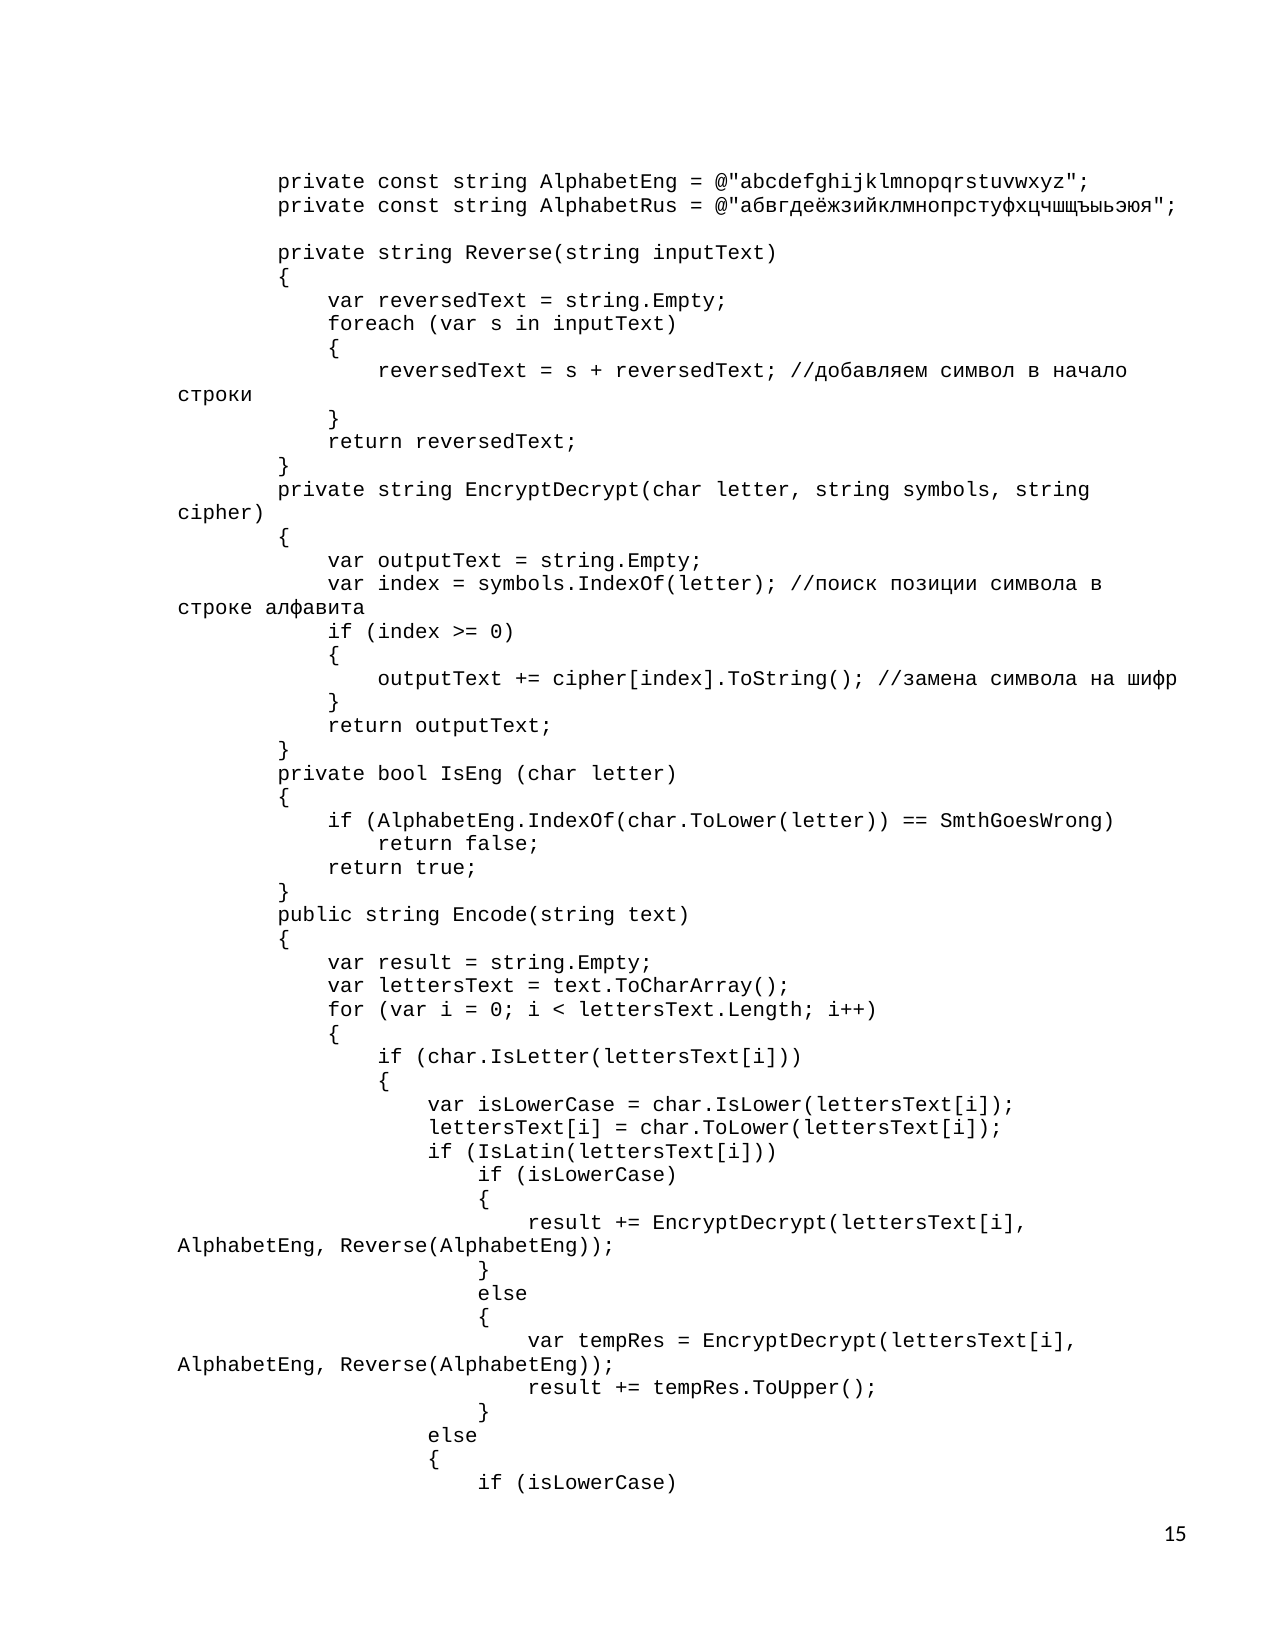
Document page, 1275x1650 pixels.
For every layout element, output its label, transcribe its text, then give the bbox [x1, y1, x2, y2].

text else [177, 1283, 1186, 1306]
text result += EncryptDecrypt(lettersText[i], AlphabetEng, Reverse(AlphabetEng)); [177, 1212, 1186, 1259]
text var result = string.Empty; [177, 952, 1186, 975]
text if (IsLatin(lettersText[i])) [177, 1141, 1186, 1164]
text { [177, 337, 1186, 361]
text lettersText[i] = char.ToLower(lettersText[i]); [177, 1117, 1186, 1141]
text { [177, 644, 1186, 668]
text if (isLowerCase) [177, 1164, 1186, 1188]
text { [177, 1070, 1186, 1093]
text reversedText = s + reversedText; //добавляем символ в начало строки [177, 361, 1186, 408]
text var index = symbols.IndexOf(letter); //поиск позиции символа в строке алфавита [177, 573, 1186, 621]
text return true; [177, 857, 1186, 881]
text { [177, 266, 1186, 289]
text if (AlphabetEng.IndexOf(char.ToLower(letter)) == SmthGoesWrong) [177, 810, 1186, 833]
text { [177, 928, 1186, 952]
text } [177, 739, 1186, 762]
text } [177, 1259, 1186, 1283]
text for (var i = 0; i < lettersText.Length; i++) [177, 999, 1186, 1023]
text private string EncryptDecrypt(char letter, string symbols, string cipher) [177, 479, 1186, 526]
text } [177, 881, 1186, 904]
text if (isLowerCase) [177, 1472, 1186, 1496]
text foreach (var s in inputText) [177, 313, 1186, 337]
text if (index >= 0) [177, 621, 1186, 644]
text { [177, 1448, 1186, 1472]
text { [177, 786, 1186, 810]
text public string Encode(string text) [177, 904, 1186, 928]
text } [177, 1401, 1186, 1424]
text var lettersText = text.ToCharArray(); [177, 975, 1186, 999]
text result += tempRes.ToUpper(); [177, 1377, 1186, 1401]
text var outputText = string.Empty; [177, 550, 1186, 573]
text private string Reverse(string inputText) [177, 242, 1186, 266]
text return false; [177, 833, 1186, 857]
text return reversedText; [177, 431, 1186, 455]
text { [177, 526, 1186, 550]
text { [177, 1188, 1186, 1212]
text } [177, 408, 1186, 431]
text { [177, 1023, 1186, 1046]
text } [177, 455, 1186, 479]
text { [177, 1306, 1186, 1330]
text } [177, 692, 1186, 715]
text else [177, 1424, 1186, 1448]
text private const string AlphabetRus = @"абвгдеёжзийклмнопрстуфхцчшщъыьэюя"; [177, 195, 1186, 219]
text var isLowerCase = char.IsLower(lettersText[i]); [177, 1093, 1186, 1117]
text private const string AlphabetEng = @"abcdefghijklmnopqrstuvwxyz"; [177, 171, 1186, 195]
text var tempRes = EncryptDecrypt(lettersText[i], AlphabetEng, Reverse(AlphabetEng)); [177, 1330, 1186, 1377]
text var reversedText = string.Empty; [177, 289, 1186, 313]
text return outputText; [177, 715, 1186, 739]
text private bool IsEng (char letter) [177, 762, 1186, 786]
text if (char.IsLetter(lettersText[i])) [177, 1046, 1186, 1070]
text outputText += cipher[index].ToString(); //замена символа на шифр [177, 668, 1186, 692]
